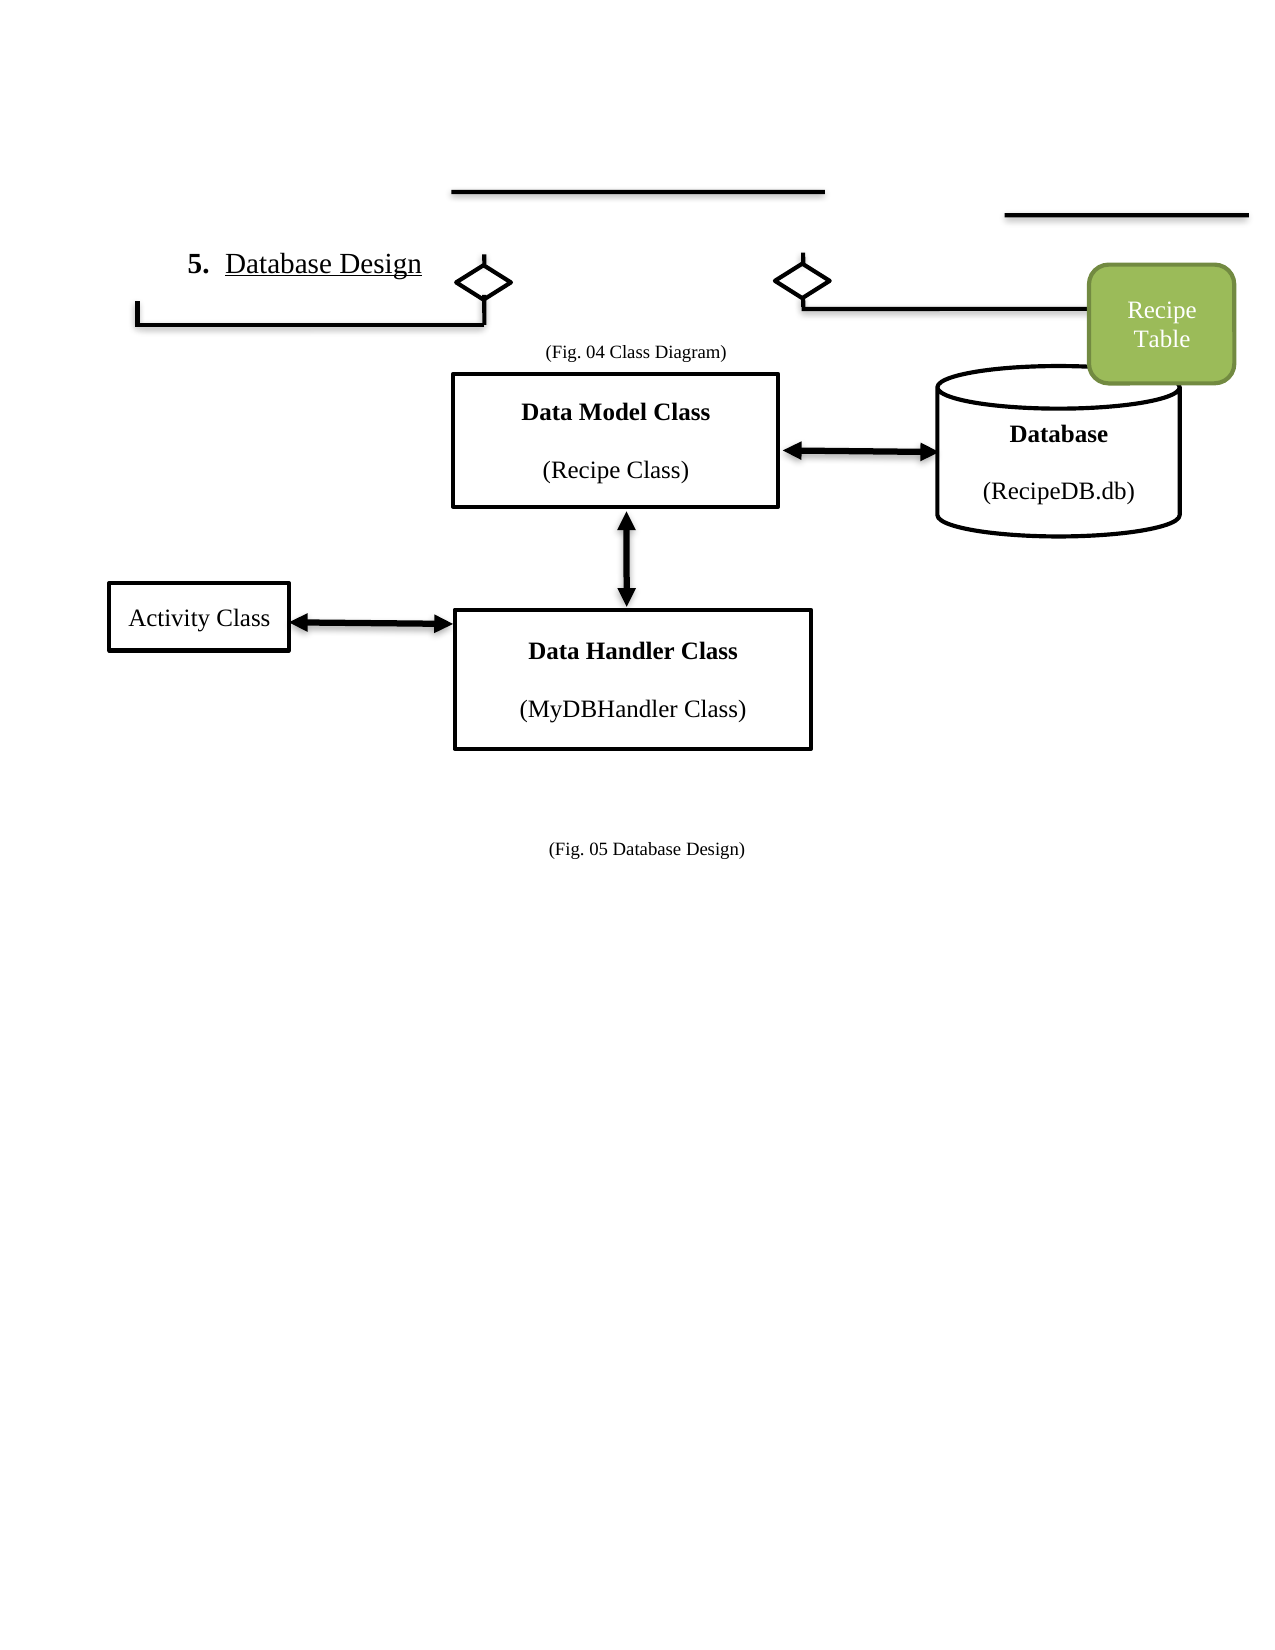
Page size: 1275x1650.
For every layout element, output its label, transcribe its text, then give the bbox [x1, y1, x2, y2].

list Database Design [187, 246, 1125, 279]
